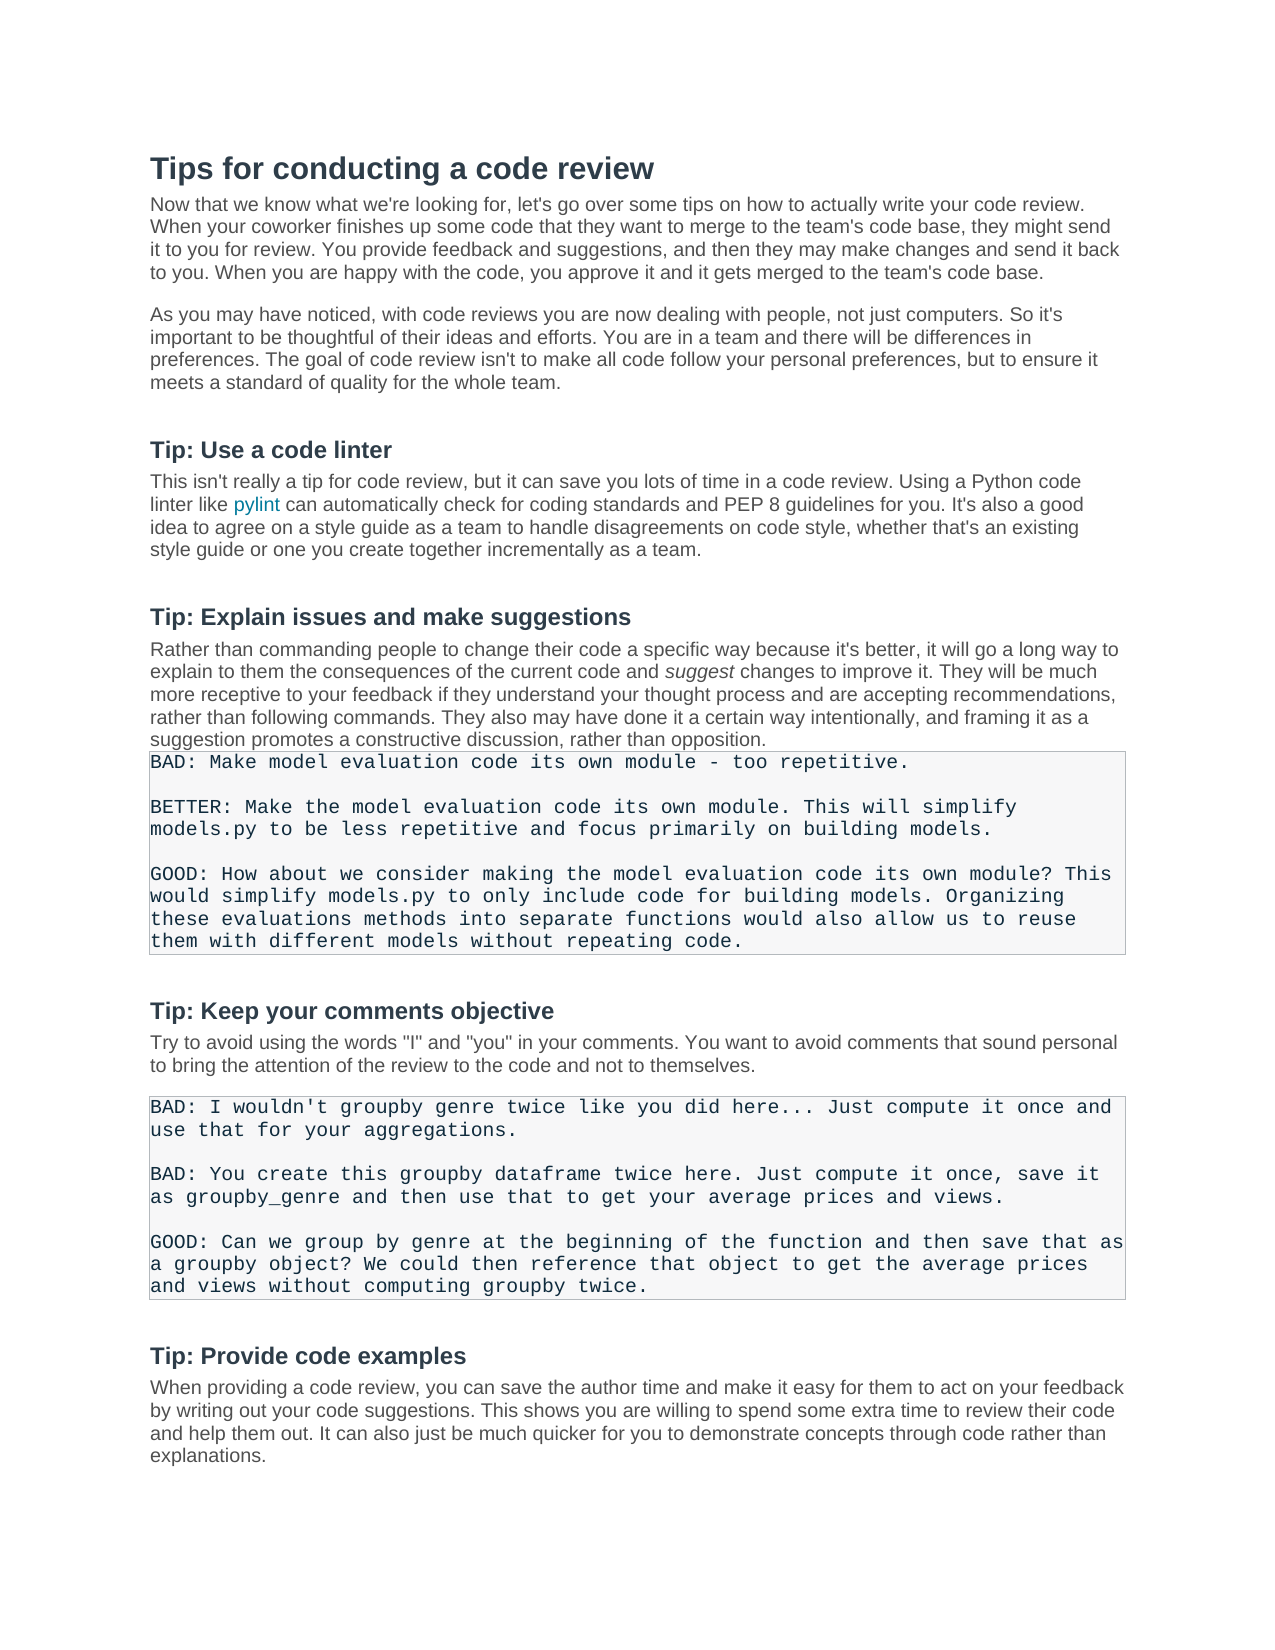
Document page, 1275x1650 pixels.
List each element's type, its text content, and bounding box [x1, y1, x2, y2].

text When providing a code review, you can save the author time and make it easy for them to act on your feedback by writing out your code suggestions. This shows you are willing to spend some extra time to review their code and help them out. It can also just be much quicker for you to demonstrate concepts through code rather than explanations. [150, 1376, 1125, 1467]
text This isn't really a tip for code review, but it can save you lots of time in a code review. Using a Python code linter like pylint can automatically check for coding standards and PEP 8 guidelines for you. It's also a good idea to agree on a style guide as a team to handle disagreements on code style, whether that's an existing style guide or one you create together incrementally as a team. [150, 470, 1125, 561]
text Now that we know what we're looking for, let's go over some tips on how to actually write your code review. When your coworker finishes up some code that they want to merge to the team's code base, they might send it to you for review. You provide feedback and suggestions, and then they may make changes and send it back to you. When you are happy with the code, you approve it and it gets merged to the team's code base. [150, 192, 1125, 283]
text As you may have noticed, with code reviews you are now dealing with people, not just computers. So it's important to be thoughtful of their ideas and efforts. You are in a team and there will be differences in preferences. The goal of code review isn't to make all code follow your personal preferences, but to ensure it meets a standard of quality for the whole team. [150, 303, 1125, 394]
text BAD: Make model evaluation code its own module - too repetitive. [150, 752, 1125, 774]
text BAD: You create this groupby dataframe twice here. Just compute it once, save it as groupby_genre and then use that to get your average prices and views. [150, 1164, 1125, 1209]
text GOOD: How about we consider making the model evaluation code its own module? This would simplify models.py to only include code for building models. Organizing these evaluations methods into separate functions would also allow us to reuse them with different models without repeating code. [150, 863, 1125, 954]
text Tip: Keep your comments objective [150, 991, 1125, 1024]
text Tip: Use a code linter [150, 430, 1125, 464]
text BAD: I wouldn't groupby genre twice like you did here... Just compute it once and use that for your aggregations. [150, 1097, 1125, 1142]
text Tips for conducting a code review [150, 150, 1125, 186]
text Tip: Provide code examples [150, 1336, 1125, 1370]
text Try to avoid using the words "I" and "you" in your comments. You want to avoid comments that sound personal to bring the attention of the review to the code and not to themselves. [150, 1031, 1125, 1077]
text Tip: Explain issues and make suggestions [150, 598, 1125, 631]
text GOOD: Can we group by genre at the beginning of the function and then save that as a groupby object? We could then reference that object to get the average prices and views without computing groupby twice. [150, 1231, 1125, 1299]
text BETTER: Make the model evaluation code its own module. This will simplify models.py to be less repetitive and focus primarily on building models. [150, 797, 1125, 842]
text Rather than commanding people to change their code a specific way because it's better, it will go a long way to explain to them the consequences of the current code and suggest changes to improve it. They will be much more receptive to your feedback if they understand your thought process and are accepting recommendations, rather than following commands. They also may have done it a certain way intentionally, and framing it as a suggestion promotes a constructive discussion, rather than opposition. [150, 637, 1125, 751]
